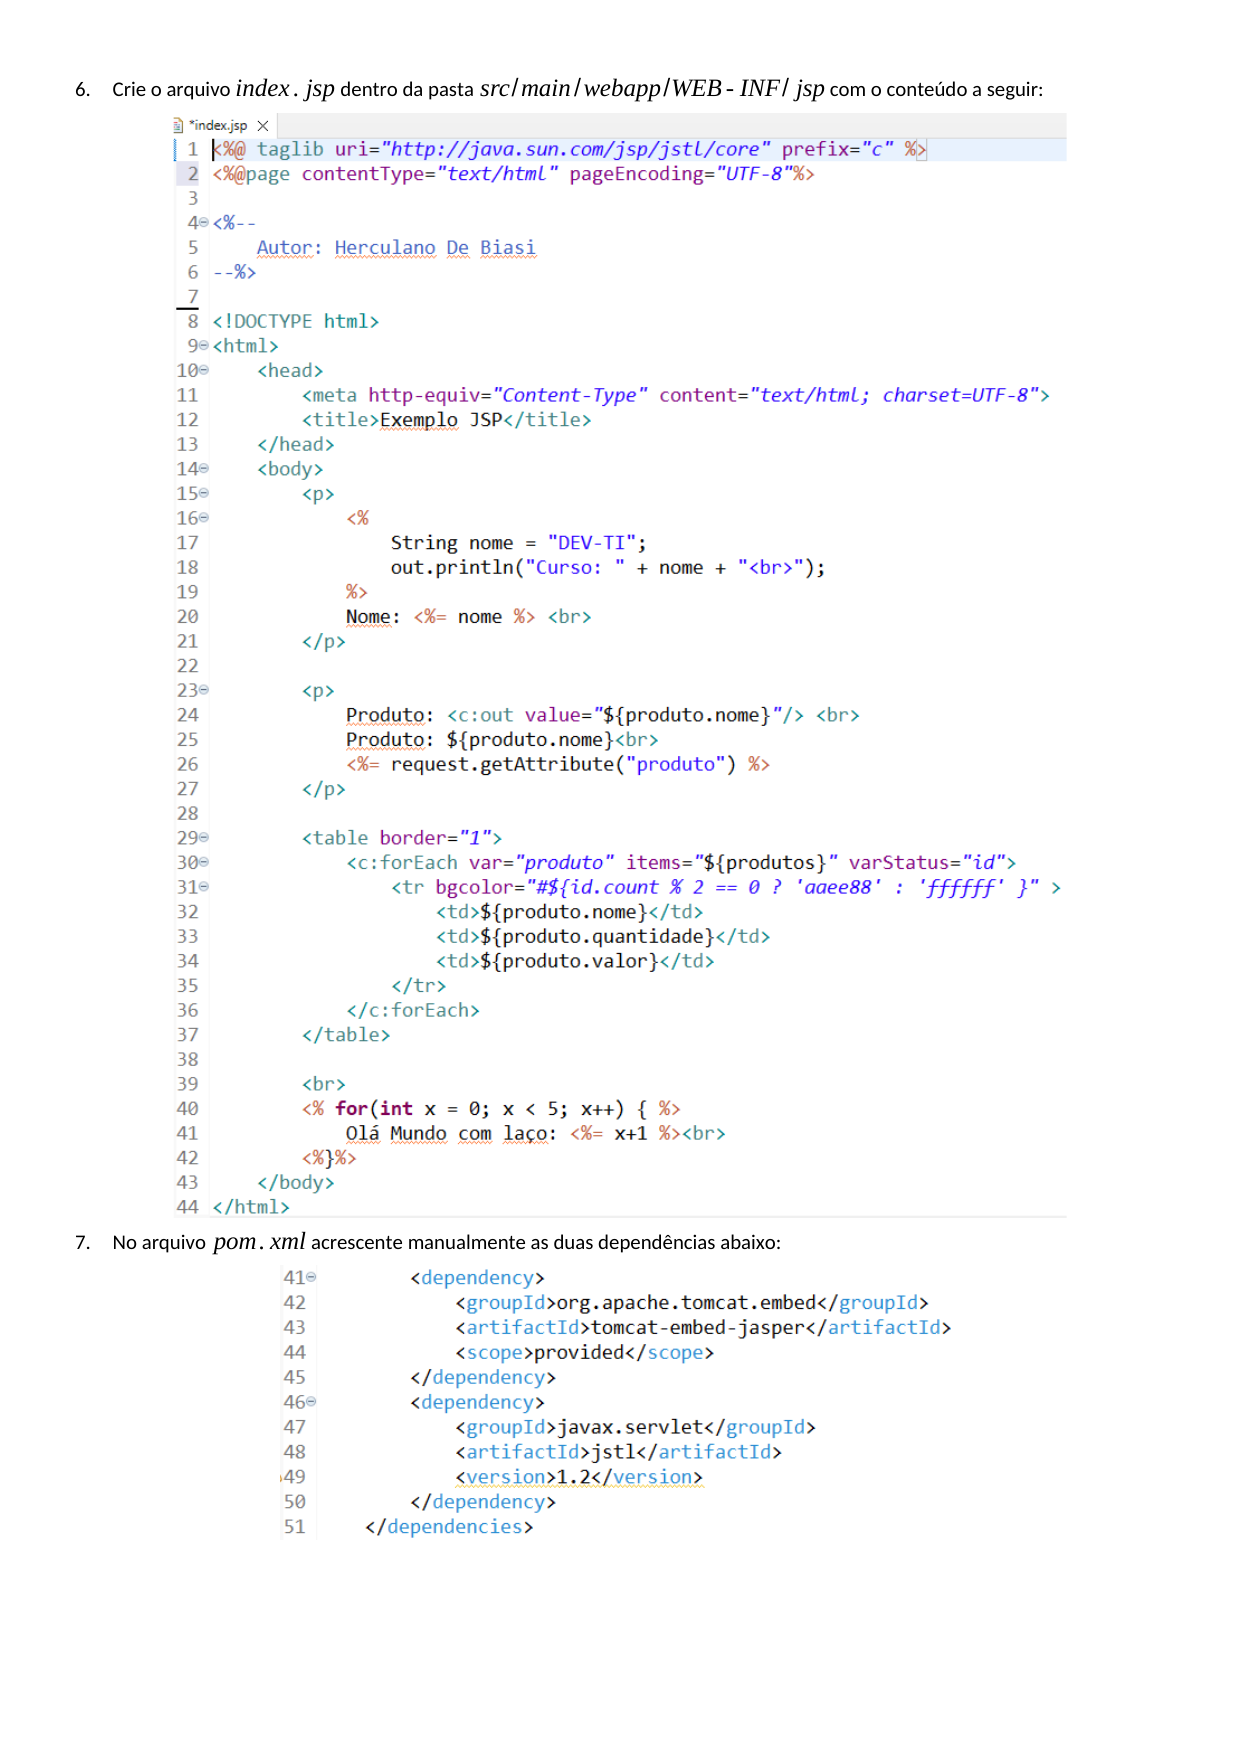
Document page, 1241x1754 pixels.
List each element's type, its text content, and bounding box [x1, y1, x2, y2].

list No arquivo acrescente manualmente as duas dependências abaixo: [75, 1228, 1165, 1255]
list Crie o arquivo dentro da pasta com o conteúdo a seguir: [75, 75, 1165, 103]
